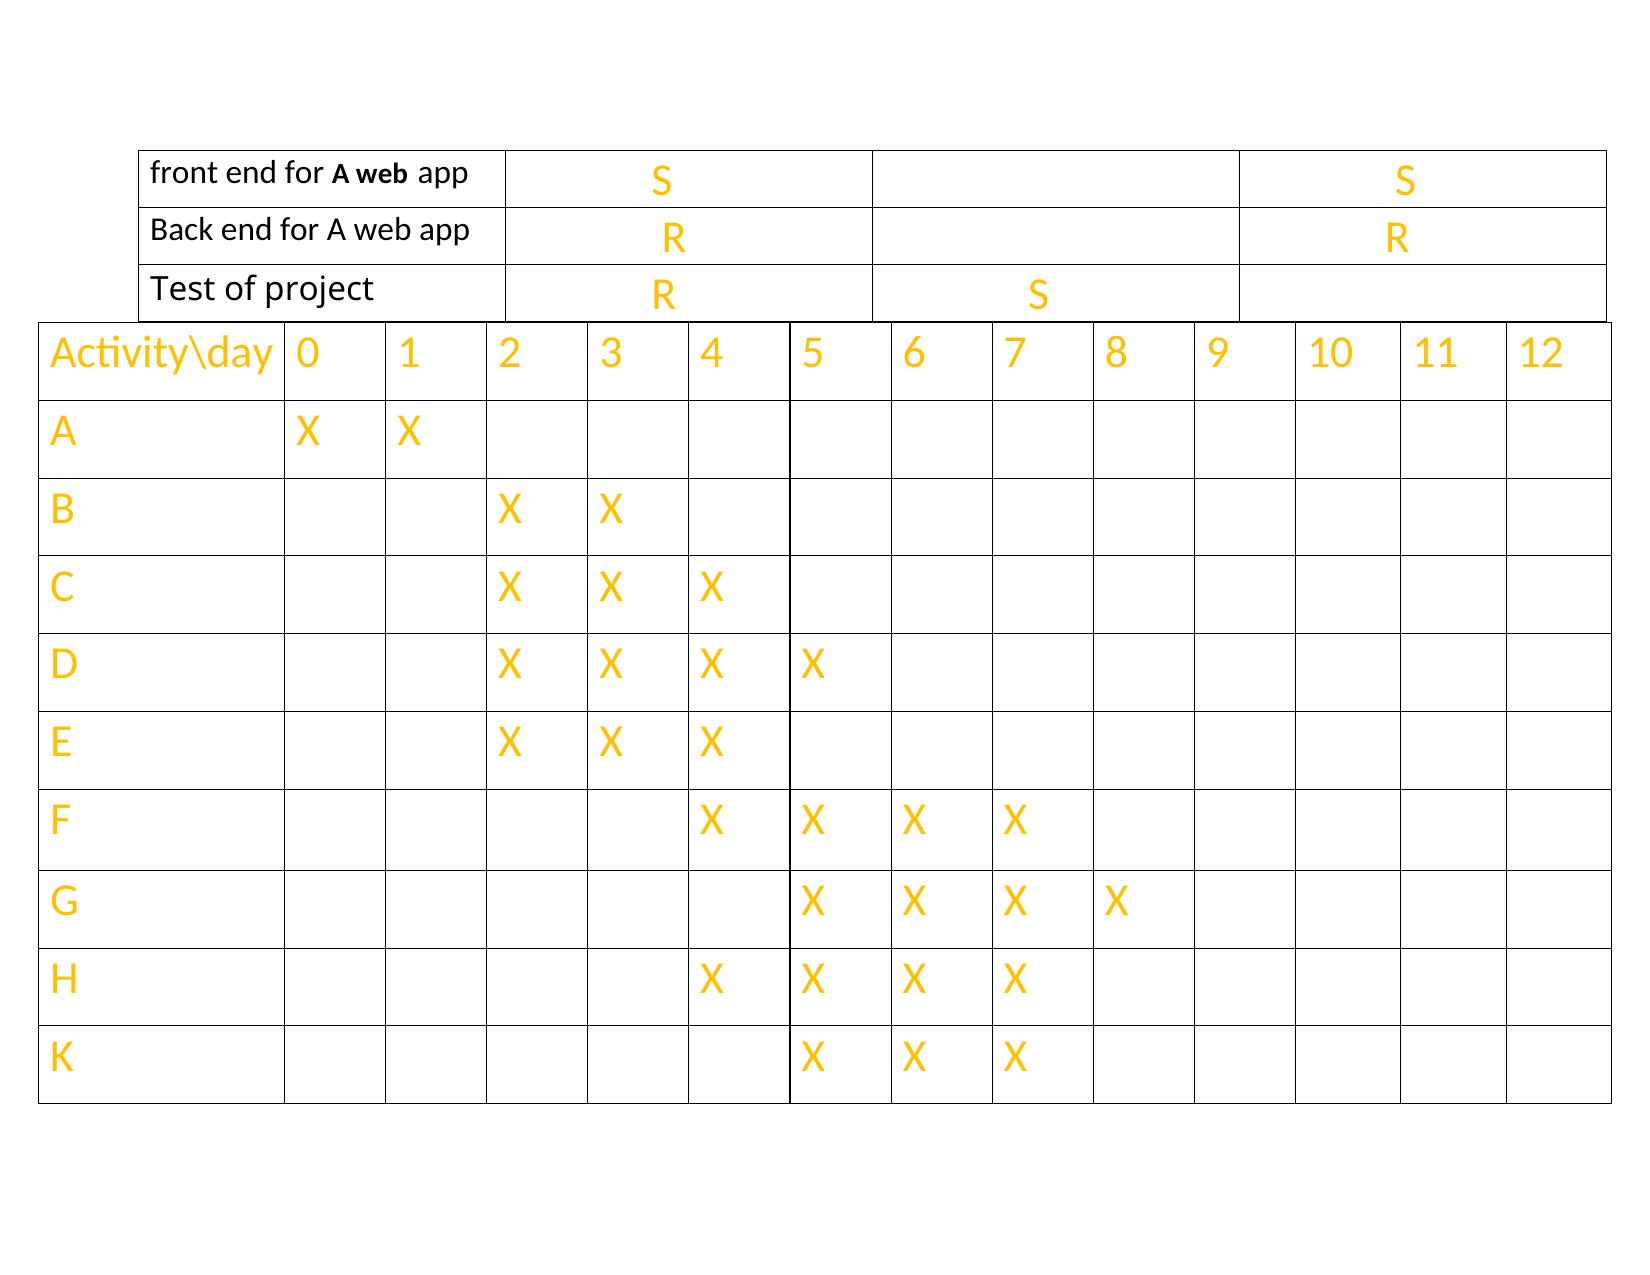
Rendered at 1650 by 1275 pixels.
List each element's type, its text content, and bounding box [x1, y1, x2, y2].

table_cell [285, 790, 385, 870]
table_cell X [791, 871, 891, 948]
table_cell [1094, 479, 1194, 555]
table_cell [1195, 790, 1295, 870]
table_cell X [588, 712, 688, 789]
table_cell [285, 1026, 385, 1103]
table_cell [1401, 790, 1506, 870]
table_cell [1094, 634, 1194, 711]
table_cell [1401, 479, 1506, 555]
table_cell X [892, 790, 992, 870]
table_cell X [1094, 871, 1194, 948]
table_cell X [588, 634, 688, 711]
table_cell [386, 949, 486, 1025]
table_cell [689, 1026, 789, 1103]
table_header 10 [1296, 323, 1400, 400]
table_cell X [689, 790, 789, 870]
table_cell [689, 871, 789, 948]
table_cell R [506, 208, 872, 264]
table_header 1 [386, 323, 486, 400]
table_cell X [689, 712, 789, 789]
table_cell S [1240, 151, 1606, 207]
table_cell [588, 790, 688, 870]
table_cell [285, 556, 385, 633]
table_cell X [386, 401, 486, 478]
table_cell [1296, 790, 1400, 870]
table_cell X [487, 712, 587, 789]
table_cell [588, 871, 688, 948]
table_cell [1195, 401, 1295, 478]
table_header Activity\day [39, 323, 284, 400]
table_cell X [892, 949, 992, 1025]
table_cell [993, 401, 1093, 478]
table_header 8 [1094, 323, 1194, 400]
table_cell E [39, 712, 284, 789]
table_cell [1296, 871, 1400, 948]
table_header 9 [1195, 323, 1295, 400]
table_cell [1401, 634, 1506, 711]
table_cell [487, 790, 587, 870]
table_header 7 [993, 323, 1093, 400]
table_cell [993, 634, 1093, 711]
table_cell [1507, 790, 1611, 870]
table_cell [791, 712, 891, 789]
table_cell G [39, 871, 284, 948]
table_cell X [993, 1026, 1093, 1103]
table_cell [993, 556, 1093, 633]
table_cell [873, 151, 1239, 207]
table_cell X [892, 871, 992, 948]
table_cell [386, 1026, 486, 1103]
table_cell [1195, 712, 1295, 789]
table_cell [892, 401, 992, 478]
table_cell [487, 871, 587, 948]
table_cell [1507, 949, 1611, 1025]
table_cell F [39, 790, 284, 870]
table_cell [1094, 712, 1194, 789]
table_cell [873, 208, 1239, 264]
table_cell [892, 712, 992, 789]
table_cell [1094, 556, 1194, 633]
table_cell K [39, 1026, 284, 1103]
table_header 3 [588, 323, 688, 400]
table_cell [1195, 634, 1295, 711]
table_cell [1195, 1026, 1295, 1103]
table_cell [689, 401, 789, 478]
table_cell [1296, 479, 1400, 555]
table_cell [285, 949, 385, 1025]
table_cell X [993, 871, 1093, 948]
table_cell [487, 401, 587, 478]
table_cell [791, 401, 891, 478]
table_cell [588, 1026, 688, 1103]
table_cell [1296, 712, 1400, 789]
table_cell [1094, 949, 1194, 1025]
table_cell S [506, 151, 872, 207]
table_header 0 [285, 323, 385, 400]
table_cell R [506, 265, 872, 321]
table_cell B [39, 479, 284, 555]
table_header 5 [791, 323, 891, 400]
table_cell [1507, 634, 1611, 711]
table_cell [386, 479, 486, 555]
table_cell [1507, 871, 1611, 948]
table_cell X [487, 634, 587, 711]
table_cell [1094, 790, 1194, 870]
table_cell [1507, 556, 1611, 633]
table_cell [386, 634, 486, 711]
table_header 4 [689, 323, 789, 400]
table_cell A [39, 401, 284, 478]
table_cell X [487, 479, 587, 555]
table_cell [1195, 556, 1295, 633]
table_cell [1296, 1026, 1400, 1103]
table_cell [1401, 556, 1506, 633]
table_cell S [873, 265, 1239, 321]
table_cell X [689, 949, 789, 1025]
table_cell [1401, 712, 1506, 789]
table_cell [1507, 479, 1611, 555]
table_cell [892, 556, 992, 633]
table_cell Test of project [139, 265, 505, 321]
table_cell [285, 871, 385, 948]
table_cell [1195, 949, 1295, 1025]
table_cell [386, 871, 486, 948]
table_cell [1094, 1026, 1194, 1103]
table_cell [1296, 556, 1400, 633]
table_header 11 [1401, 323, 1506, 400]
table_cell [892, 479, 992, 555]
table_cell [1195, 479, 1295, 555]
table_cell [791, 479, 891, 555]
table_cell C [39, 556, 284, 633]
table_cell [1401, 1026, 1506, 1103]
table_cell R [1240, 208, 1606, 264]
table_cell [386, 556, 486, 633]
table_cell [1401, 401, 1506, 478]
table_cell X [588, 556, 688, 633]
table_cell [285, 712, 385, 789]
table_cell X [689, 634, 789, 711]
table_cell X [791, 790, 891, 870]
table_cell [1296, 401, 1400, 478]
table_cell X [993, 790, 1093, 870]
table_cell [588, 401, 688, 478]
table_header 6 [892, 323, 992, 400]
table_cell front end for A web app [139, 151, 505, 207]
table_header 12 [1507, 323, 1611, 400]
table_cell H [39, 949, 284, 1025]
table_cell X [993, 949, 1093, 1025]
table_cell [689, 479, 789, 555]
table_cell [588, 949, 688, 1025]
table_cell [1401, 871, 1506, 948]
table_cell [791, 556, 891, 633]
table_cell Back end for A web app [139, 208, 505, 264]
table_cell [1240, 265, 1606, 321]
table_cell [1401, 949, 1506, 1025]
table_cell [487, 1026, 587, 1103]
table_cell X [588, 479, 688, 555]
table_cell X [689, 556, 789, 633]
table_cell [285, 634, 385, 711]
table_cell [285, 479, 385, 555]
table_cell [1094, 401, 1194, 478]
table_cell [892, 634, 992, 711]
table_cell [386, 790, 486, 870]
table_cell [1507, 401, 1611, 478]
table_cell D [39, 634, 284, 711]
table_cell X [487, 556, 587, 633]
table_cell [993, 479, 1093, 555]
table_cell X [791, 949, 891, 1025]
table_cell [1296, 634, 1400, 711]
table_cell [1195, 871, 1295, 948]
table_cell [386, 712, 486, 789]
table_header 2 [487, 323, 587, 400]
table_cell X [791, 634, 891, 711]
table_cell [1507, 1026, 1611, 1103]
table_cell X [285, 401, 385, 478]
table_cell [487, 949, 587, 1025]
table_cell [1296, 949, 1400, 1025]
table_cell [1507, 712, 1611, 789]
table_cell X [791, 1026, 891, 1103]
table_cell [993, 712, 1093, 789]
table_cell X [892, 1026, 992, 1103]
